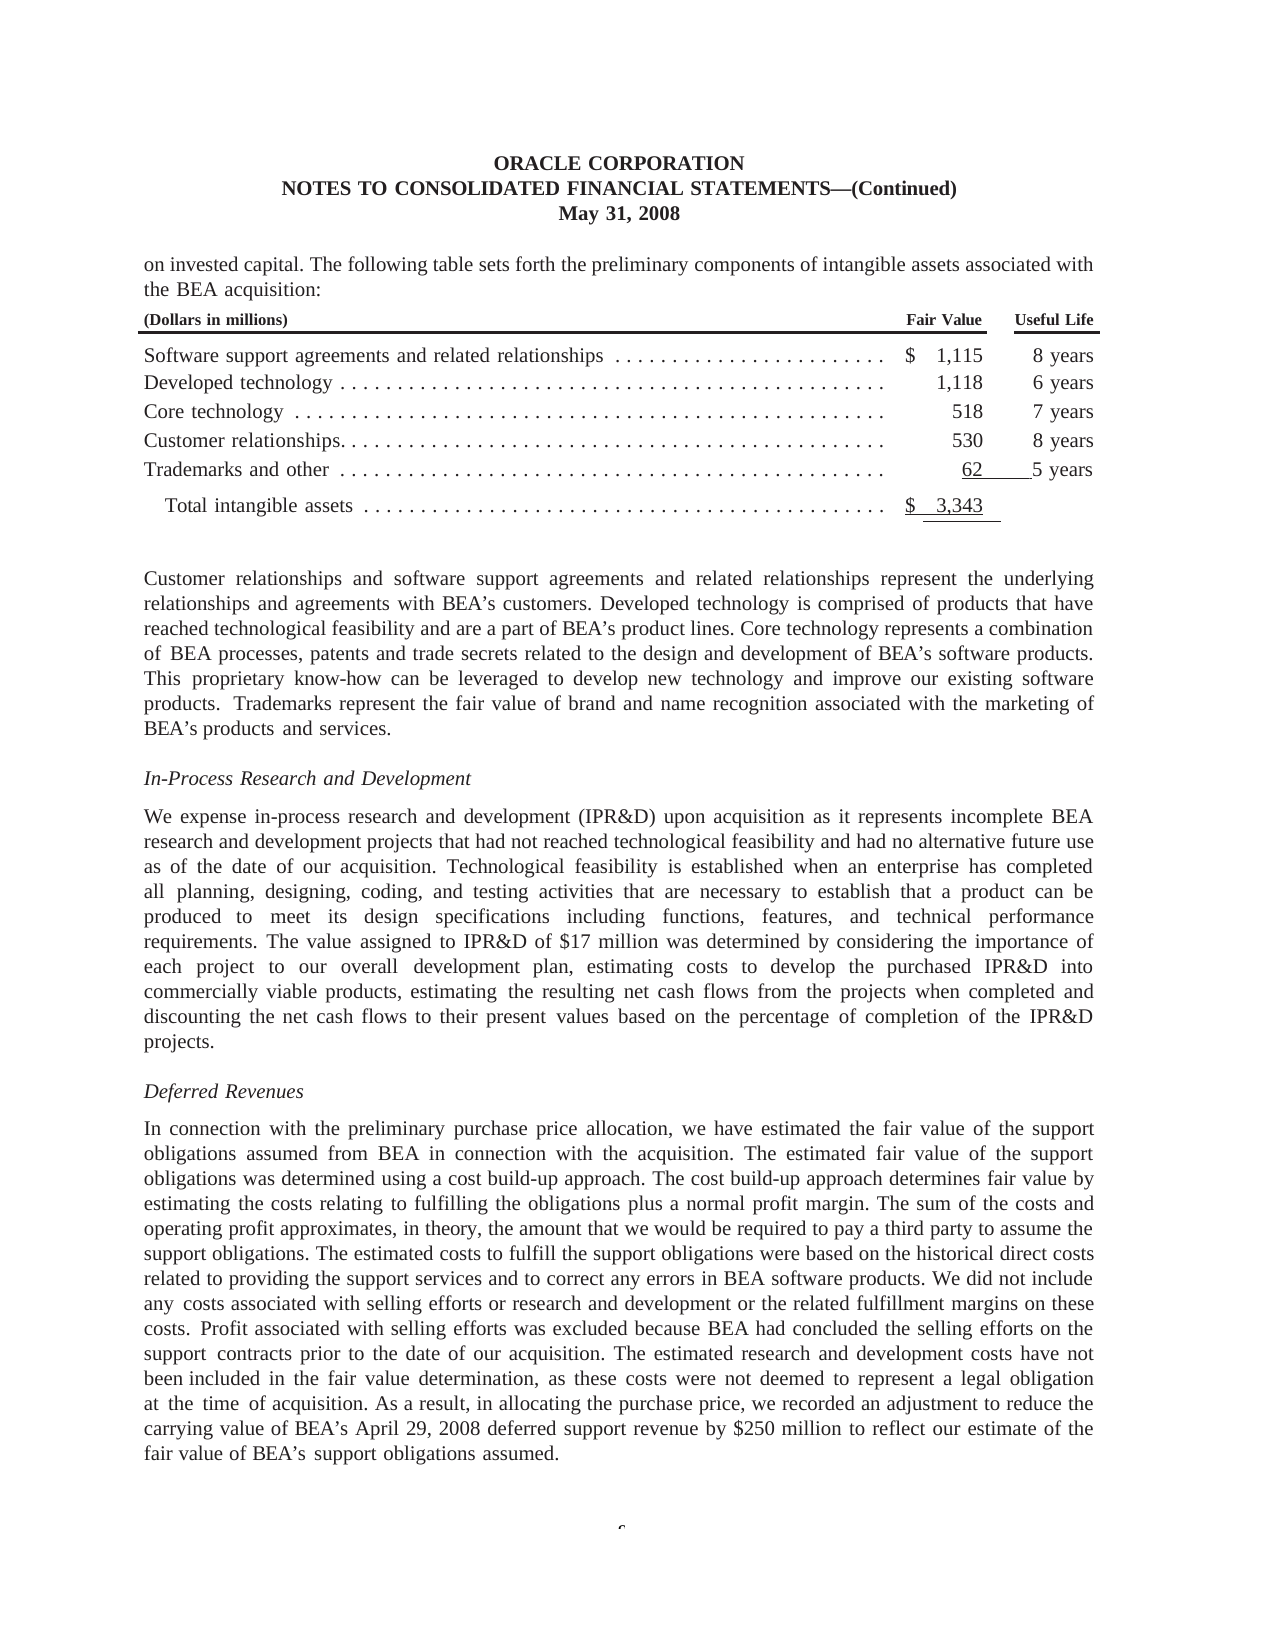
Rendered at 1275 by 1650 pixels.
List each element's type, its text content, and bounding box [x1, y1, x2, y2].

text on invested capital. The following table sets forth the preliminary components of intangible assets associated with the BEA acquisition: [144, 252, 1110, 301]
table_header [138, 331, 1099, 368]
text NOTES TO CONSOLIDATED FINANCIAL STATEMENTS—(Continued) May 31, 2008 [280, 176, 958, 224]
text Customer relationships and software support agreements and related relationships represent the underlying relationships and agreements with BEA’s customers. Developed technology is comprised of products that have reached technological feasibility and are a part of BEA’s product lines. Core technology represents a combination of BEA processes, patents and trade secrets related to the design and development of BEA’s software products. This proprietary know-how can be leveraged to develop new technology and improve our existing software products. Trademarks represent the fair value of brand and name recognition associated with the marketing of BEA’s products and services. [144, 566, 1094, 740]
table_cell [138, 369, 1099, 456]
text We expense in-process research and development (IPR&D) upon acquisition as it represents incomplete BEA research and development projects that had not reached technological feasibility and had no alternative future use as of the date of our acquisition. Technological feasibility is established when an enterprise has completed all planning, designing, coding, and testing activities that are necessary to establish that a product can be produced to meet its design specifications including functions, features, and technical performance requirements. The value assigned to IPR&D of $17 million was determined by considering the importance of each project to our overall development plan, estimating costs to develop the purchased IPR&D into commercially viable products, estimating the resulting net cash flows from the projects when completed and discounting the net cash flows to their present values based on the percentage of completion of the IPR&D projects. [144, 804, 1094, 1053]
text (Dollars in millions) Fair Value Useful Life [144, 309, 1110, 328]
text Trademarks and other . . . . . . . . . . . . . . . . . . . . . . . . . . . . . . . . . . . . . . . . . . . . . . . . 62 5 years [144, 457, 1110, 481]
text In connection with the preliminary purchase price allocation, we have estimated the fair value of the support obligations assumed from BEA in connection with the acquisition. The estimated fair value of the support obligations was determined using a cost build-up approach. The cost build-up approach determines fair value by estimating the costs relating to fulfilling the obligations plus a normal profit margin. The sum of the costs and operating profit approximates, in theory, the amount that we would be required to pay a third party to assume the support obligations. The estimated costs to fulfill the support obligations were based on the historical direct costs related to providing the support services and to correct any errors in BEA software products. We did not include any costs associated with selling efforts or research and development or the related fulfillment margins on these costs. Profit associated with selling efforts was excluded because BEA had concluded the selling efforts on the support contracts prior to the date of our acquisition. The estimated research and development costs have not been included in the fair value determination, as these costs were not deemed to represent a legal obligation at the time of acquisition. As a result, in allocating the purchase price, we recorded an adjustment to reduce the carrying value of BEA’s April 29, 2008 deferred support revenue by $250 million to reflect our estimate of the fair value of BEA’s support obligations assumed. [144, 1116, 1094, 1465]
text Deferred Revenues [144, 1079, 1110, 1103]
text Total intangible assets . . . . . . . . . . . . . . . . . . . . . . . . . . . . . . . . . . . . . . . . . . . . . . $ 3,343 [164, 493, 1110, 517]
subtitle ORACLE CORPORATION [127, 150, 1110, 174]
text In-Process Research and Development [144, 766, 1110, 790]
